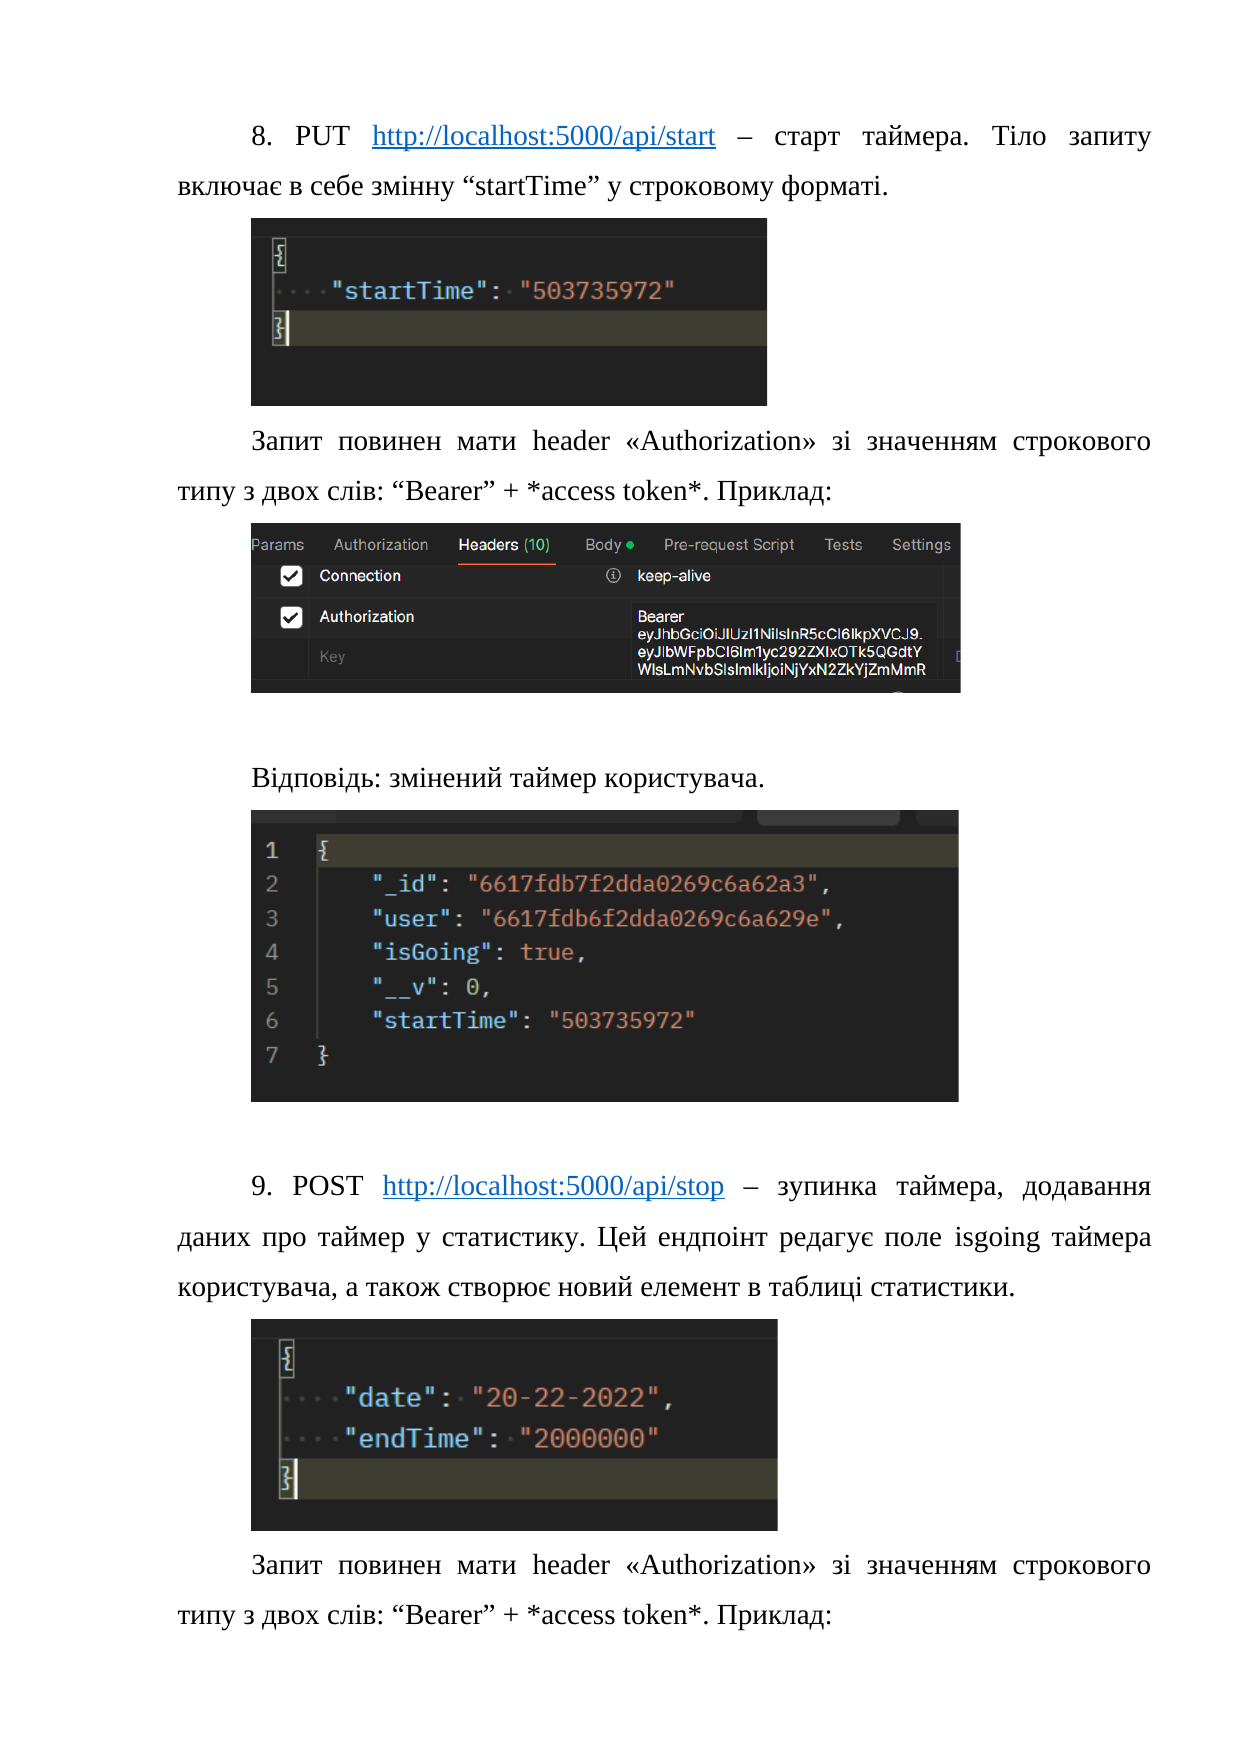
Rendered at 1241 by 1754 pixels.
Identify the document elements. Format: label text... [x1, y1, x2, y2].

picture [251, 1319, 778, 1531]
text 9. POST http://localhost:5000/api/stop – зупинка таймера, додавання даних про таймер у статистику. Цей ендпоінт редагує поле isgoing таймера користувача, а також створює новий елемент в таблиці статистики. [177, 1168, 1152, 1303]
text Відповідь: змінений таймер користувача. [177, 760, 1152, 794]
picture [251, 810, 959, 1102]
text 8. PUT http://localhost:5000/api/start – старт таймера. Тіло запиту включає в себе змінну “startTime” у строковому форматі. [177, 118, 1152, 202]
picture [251, 218, 768, 406]
text Запит повинен мати header «Authorization» зі значенням строкового типу з двох слів: “Bearer” + *access token*. Приклад: [177, 423, 1152, 507]
picture [251, 523, 961, 693]
text Запит повинен мати header «Authorization» зі значенням строкового типу з двох слів: “Bearer” + *access token*. Приклад: [177, 1547, 1152, 1631]
